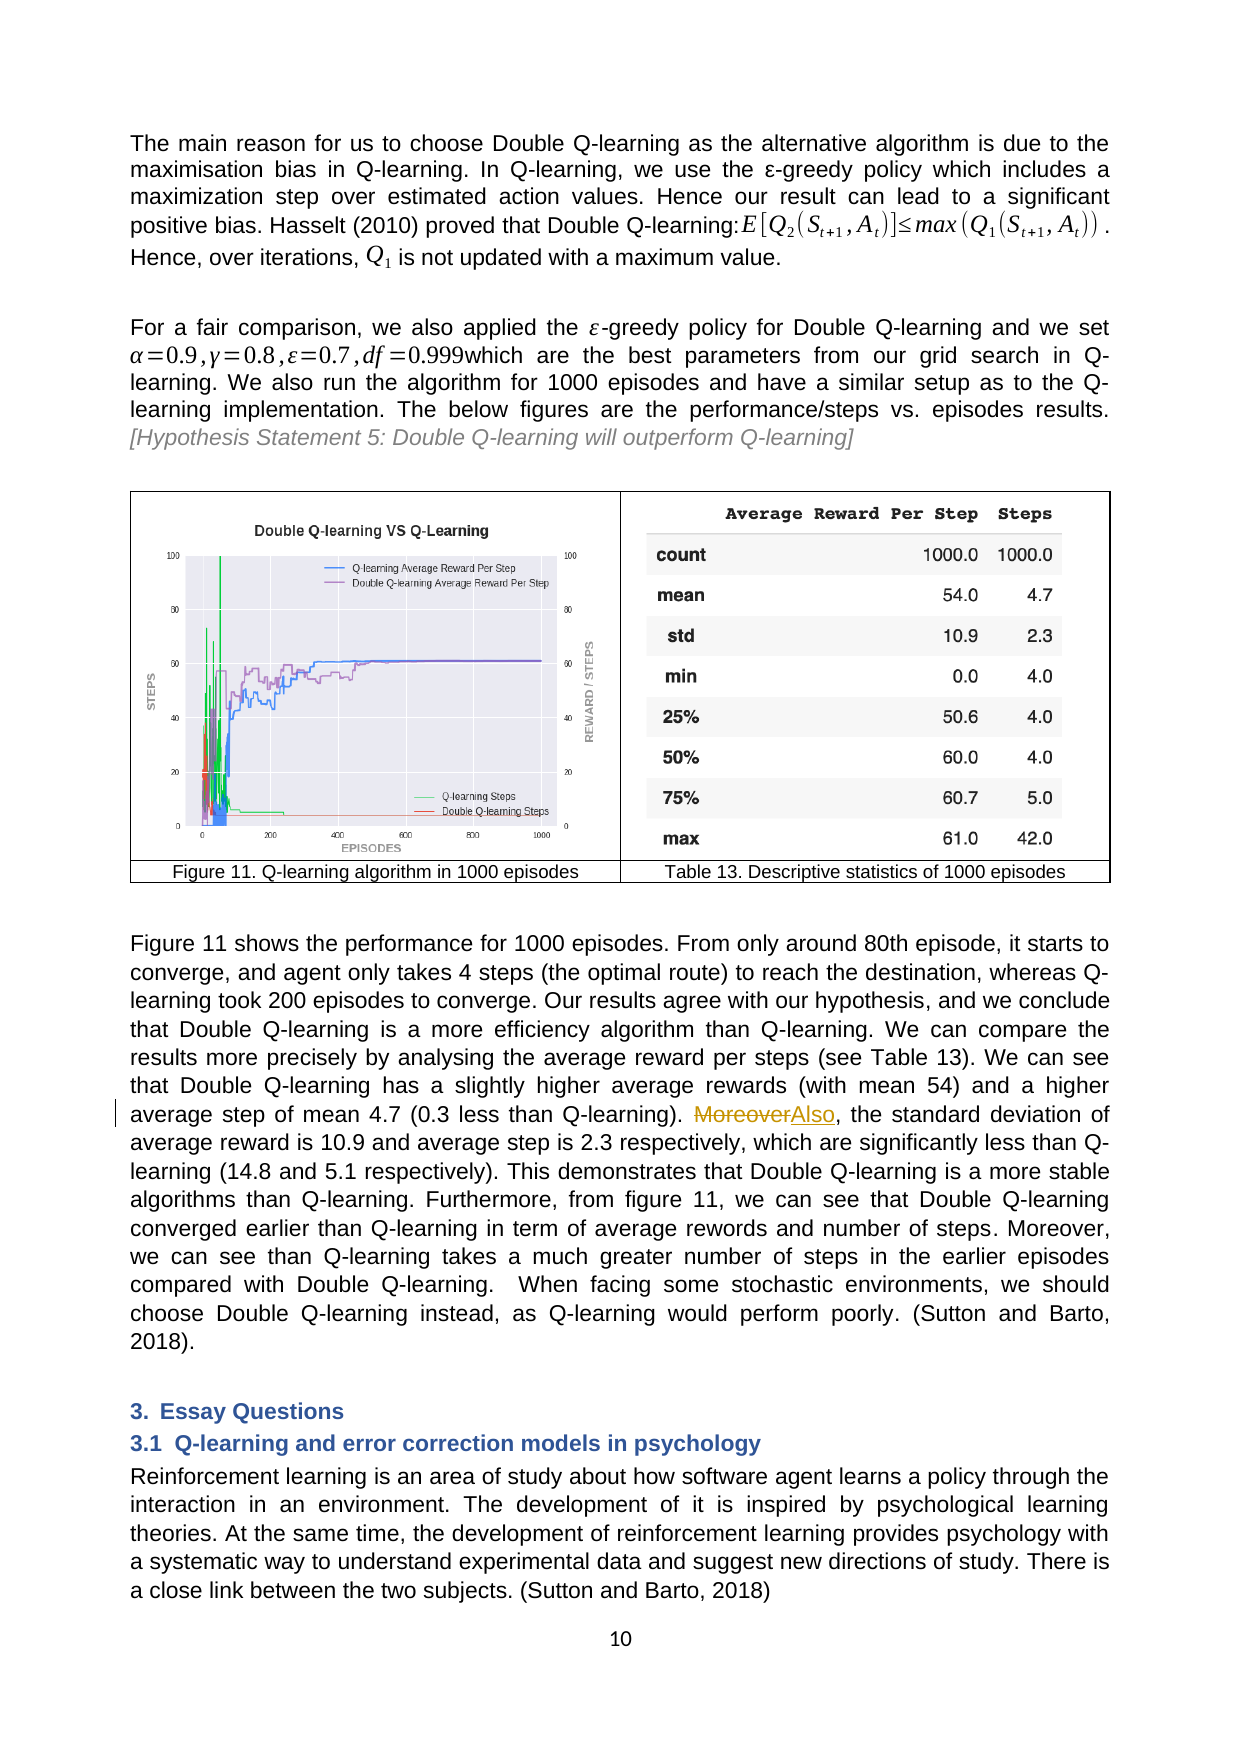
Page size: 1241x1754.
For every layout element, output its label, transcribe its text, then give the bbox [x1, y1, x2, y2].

subtitle Essay Questions [130, 1398, 1110, 1424]
picture [140, 519, 602, 860]
text The main reason for us to choose Double Q-learning as the alternative algorithm is due to the maximisation bias in Q-learning. In Q-learning, we use the ε-greedy policy which includes a maximization step over estimated action values. Hence our result can lead to a significant positive bias. Hasselt (2010) proved that Double Q-learning: . Hence, over iterations, is not updated with a maximum value. [130, 130, 1110, 272]
table_header [131, 492, 620, 860]
text For a fair comparison, we also applied the -greedy policy for Double Q-learning and we set which are the best parameters from our grid search in Q-learning. We also run the algorithm for 1000 episodes and have a similar setup as to the Q-learning implementation. The below figures are the performance/steps vs. episodes results. [Hypothesis Statement 5: Double Q-learning will outperform Q-learning] [130, 313, 1110, 450]
text Reinforcement learning is an area of study about how software agent learns a policy through the interaction in an environment. The development of it is inspired by psychological learning theories. At the same time, the development of reinforcement learning provides psychology with a systematic way to understand experimental data and suggest new directions of study. There is a close link between the two subjects. (Sutton and Barto, 2018) [130, 1463, 1110, 1603]
table_cell Table 13. Descriptive statistics of 1000 episodes [621, 861, 1109, 882]
text Figure 11 shows the performance for 1000 episodes. From only around 80th episode, it starts to converge, and agent only takes 4 steps (the optimal route) to reach the destination, whereas Q-learning took 200 episodes to converge. Our results agree with our hypothesis, and we conclude that Double Q-learning is a more efficiency algorithm than Q-learning. We can compare the results more precisely by analysing the average reward per steps (see Table 13). We can see that Double Q-learning has a slightly higher average rewards (with mean 54) and a higher average step of mean 4.7 (0.3 less than Q-learning). , the standard deviation of average reward is 10.9 and average step is 2.3 respectively, which are significantly less than Q-learning (14.8 and 5.1 respectively). This demonstrates that Double Q-learning is a more stable algorithms than Q-learning. Furthermore, from figure 11, we can see that Double Q-learning converged earlier than Q-learning in term of average rewords and number of steps. Moreover, we can see than Q-learning takes a much greater number of steps in the earlier episodes compared with Double Q-learning. When facing some stochastic environments, we should choose Double Q-learning instead, as Q-learning would perform poorly. (Sutton and Barto, 2018). [130, 930, 1110, 1355]
subtitle Q-learning and error correction models in psychology [130, 1430, 1110, 1457]
table_cell Figure 11. Q-learning algorithm in 1000 episodes [131, 861, 620, 882]
table_header [621, 492, 1109, 860]
picture [641, 499, 1089, 852]
